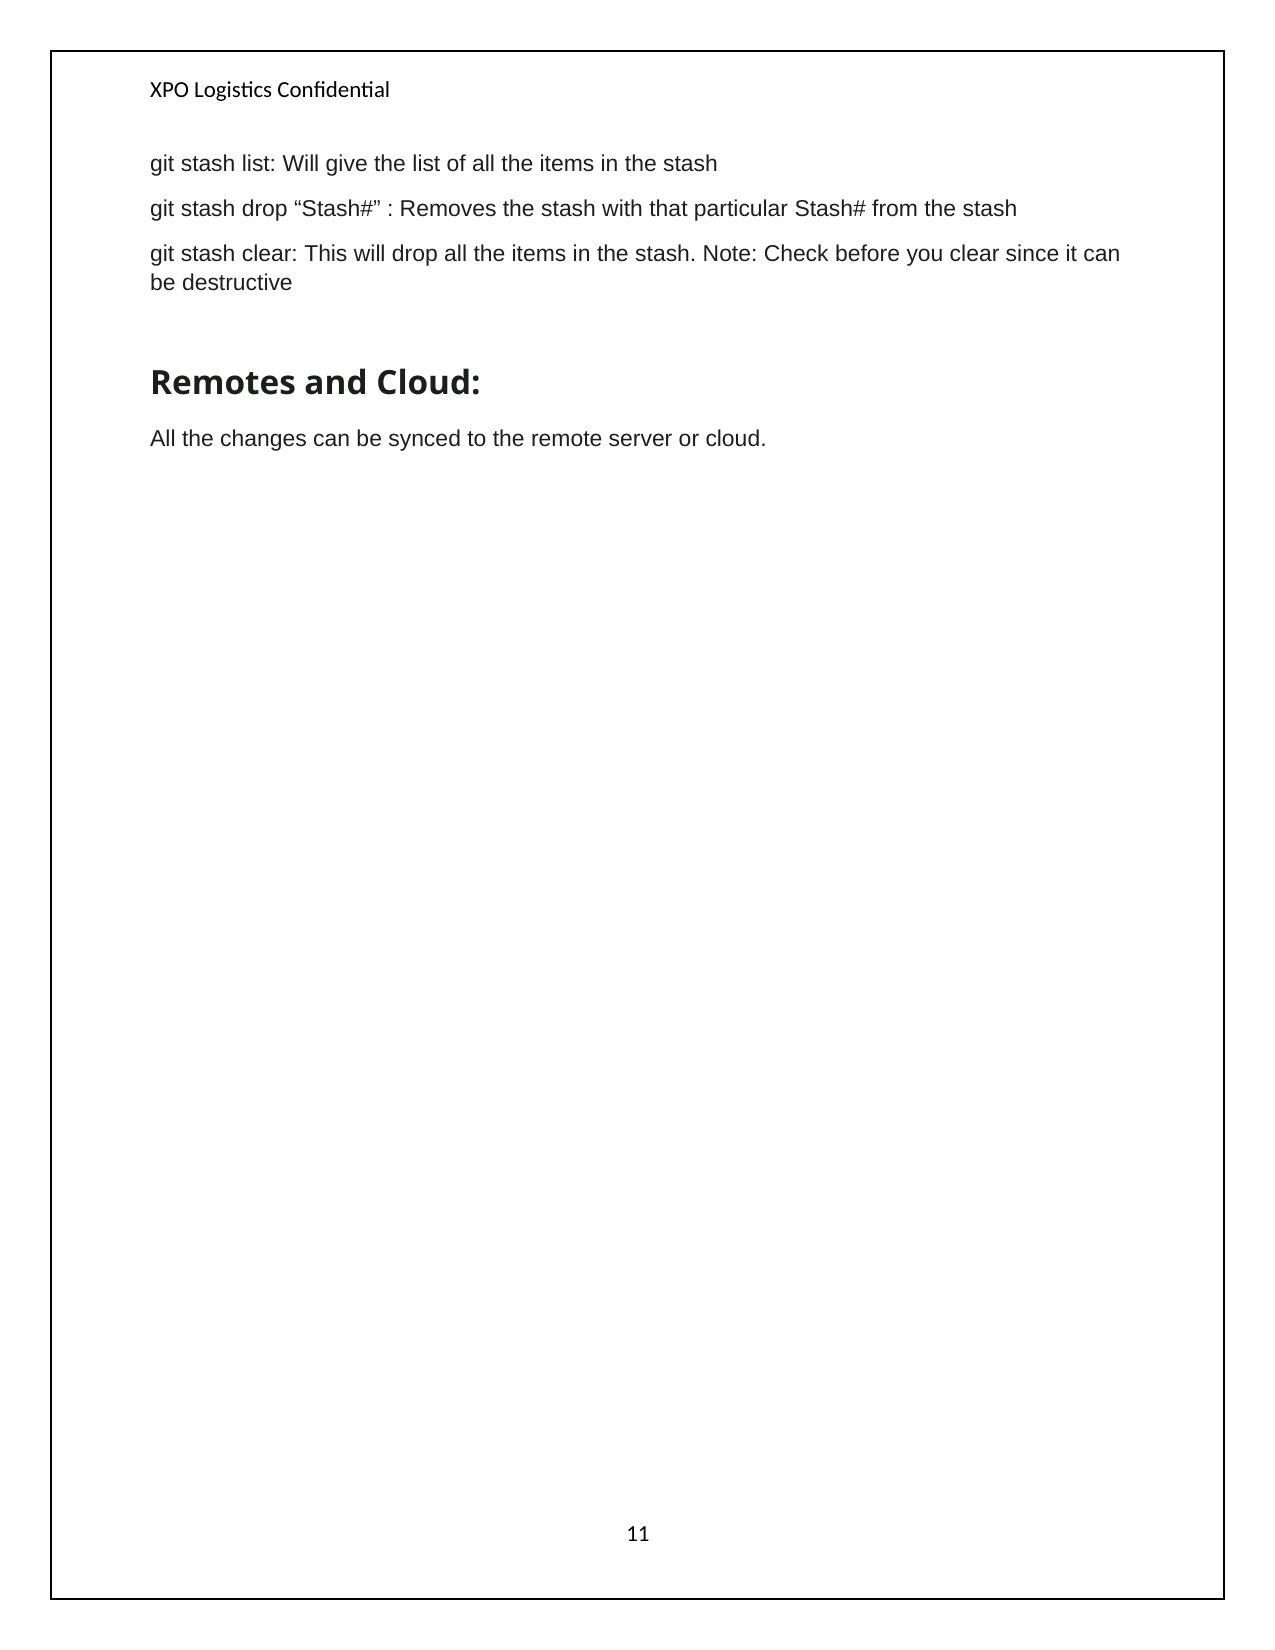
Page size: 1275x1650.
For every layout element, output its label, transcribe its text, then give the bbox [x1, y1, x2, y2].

text All the changes can be synced to the remote server or cloud. [150, 424, 1125, 451]
text git stash list: Will give the list of all the items in the stash [150, 150, 1125, 176]
text Remotes and Cloud: [150, 359, 1125, 404]
text git stash drop “Stash#” : Removes the stash with that particular Stash# from the stash [150, 195, 1125, 221]
text git stash clear: This will drop all the items in the stash. Note: Check before you clear since it can be destructive [150, 240, 1125, 295]
